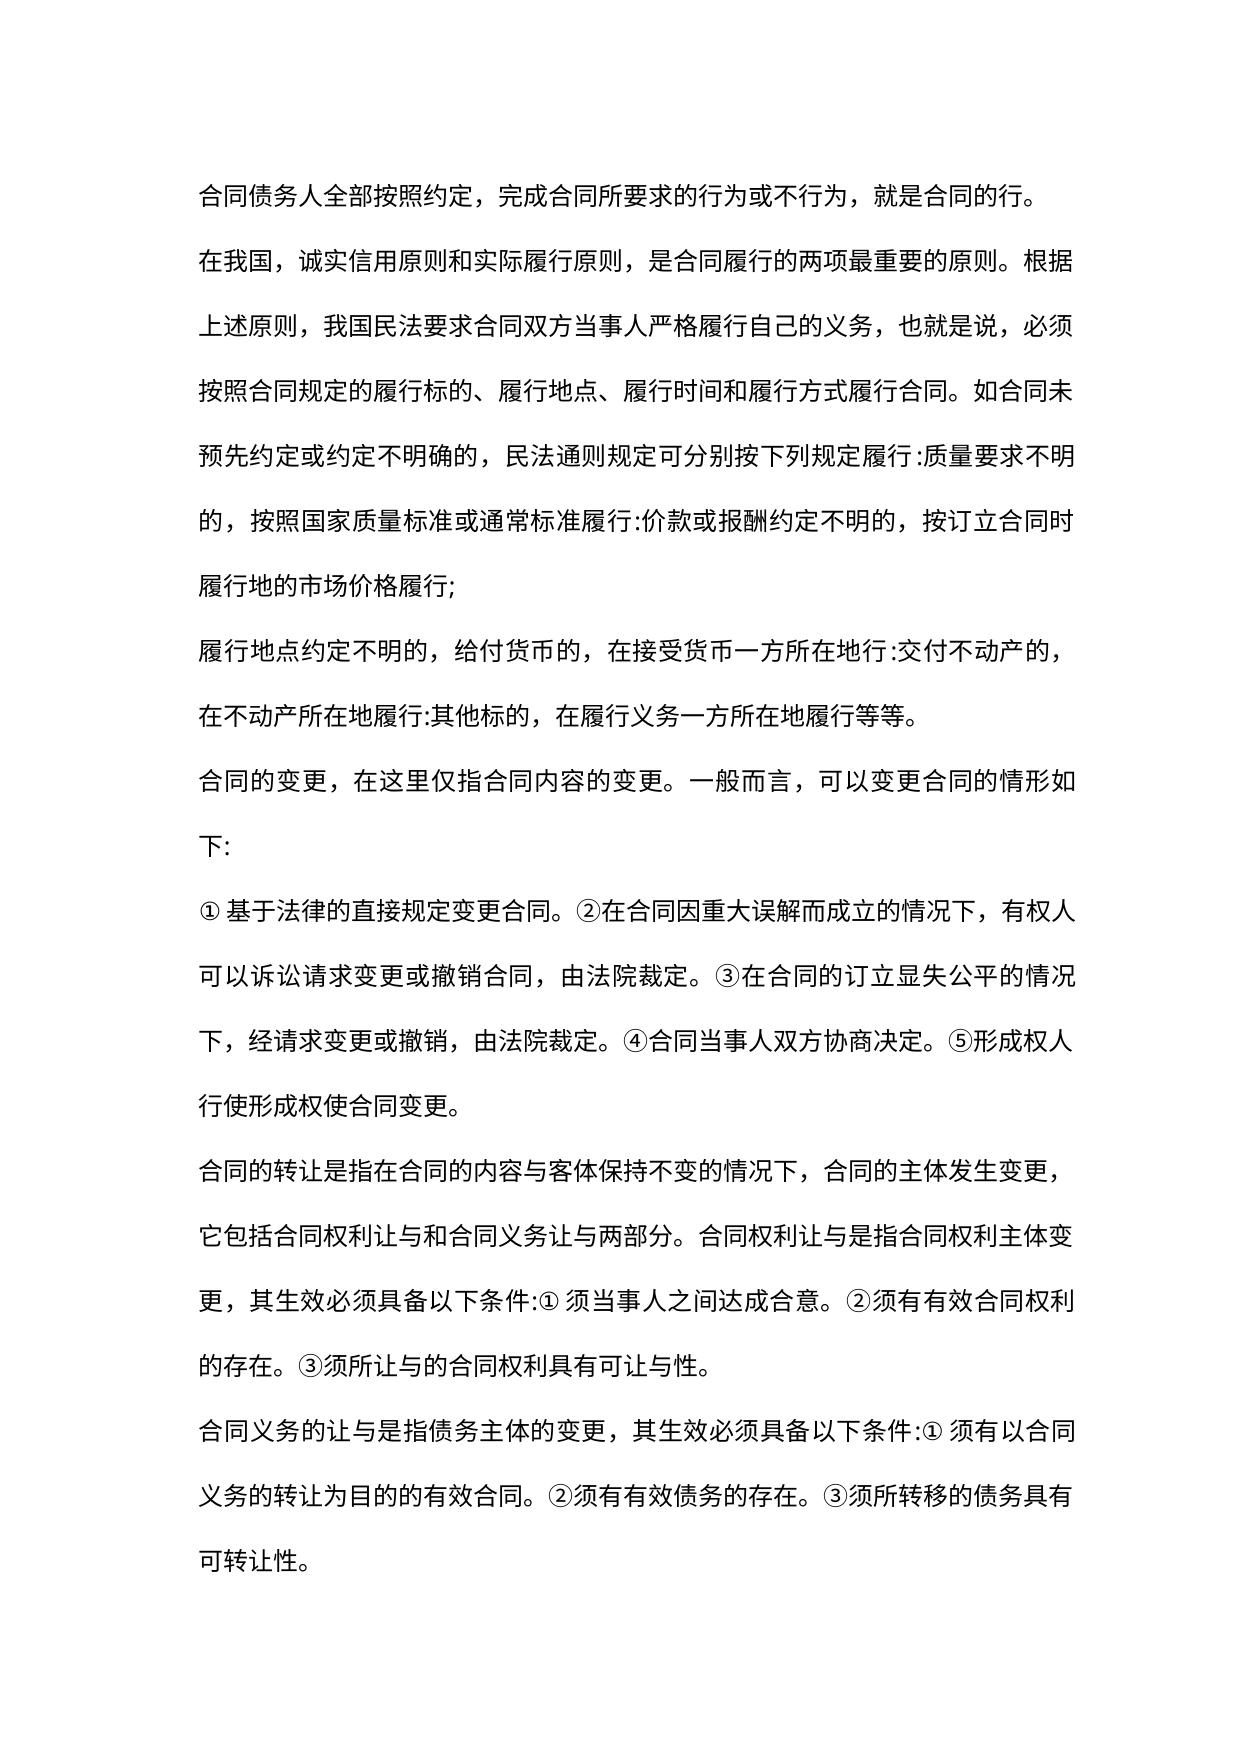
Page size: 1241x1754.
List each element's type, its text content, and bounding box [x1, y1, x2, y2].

table_cell 在我国，诚实信用原则和实际履行原则，是合同履行的两项最重要的原则。根据上述原则，我国民法要求合同双方当事人严格履行自己的义务，也就是说，必须按照合同规定的履行标的、履行地点、履行时间和履行方式履行合同。如合同未预先约定或约定不明确的，民法通则规定可分别按下列规定履行:质量要求不明的，按照国家质量标准或通常标准履行:价款或报酬约定不明的，按订立合同时履行地的市场价格履行; [188, 227, 1087, 617]
table_cell 履行地点约定不明的，给付货币的，在接受货币一方所在地行:交付不动产的，在不动产所在地履行:其他标的，在履行义务一方所在地履行等等。 [188, 617, 1087, 747]
table_cell 合同的转让是指在合同的内容与客体保持不变的情况下，合同的主体发生变更，它包括合同权利让与和合同义务让与两部分。合同权利让与是指合同权利主体变更，其生效必须具备以下条件:①须当事人之间达成合意。②须有有效合同权利的存在。③须所让与的合同权利具有可让与性。 [188, 1137, 1087, 1397]
table_cell 合同债务人全部按照约定，完成合同所要求的行为或不行为，就是合同的行。 [188, 162, 1087, 227]
table_cell 合同义务的让与是指债务主体的变更，其生效必须具备以下条件:①须有以合同义务的转让为目的的有效合同。②须有有效债务的存在。③须所转移的债务具有可转让性。 [188, 1397, 1087, 1592]
table_cell ①基于法律的直接规定变更合同。②在合同因重大误解而成立的情况下，有权人可以诉讼请求变更或撤销合同，由法院裁定。③在合同的订立显失公平的情况下，经请求变更或撤销，由法院裁定。④合同当事人双方协商决定。⑤形成权人行使形成权使合同变更。 [188, 877, 1087, 1137]
table_cell 合同的变更，在这里仅指合同内容的变更。一般而言，可以变更合同的情形如下: [188, 747, 1087, 877]
